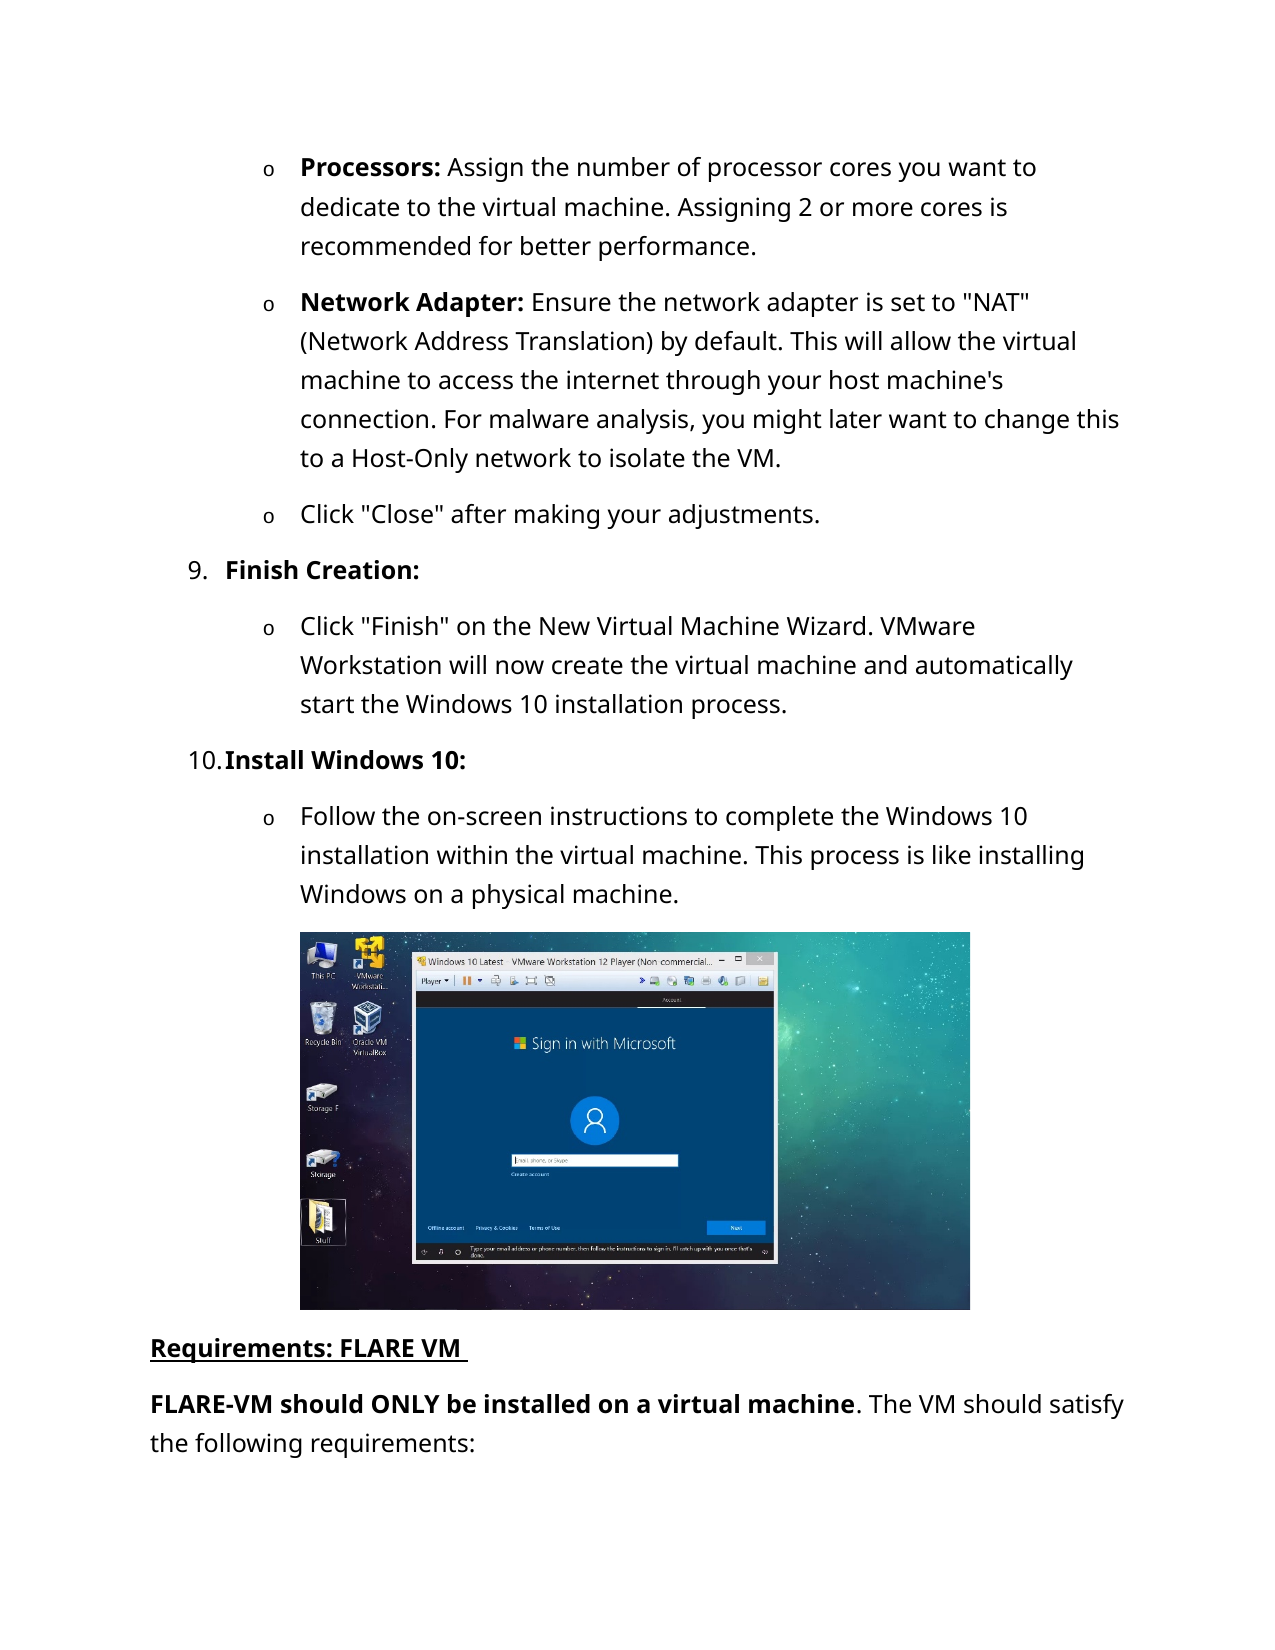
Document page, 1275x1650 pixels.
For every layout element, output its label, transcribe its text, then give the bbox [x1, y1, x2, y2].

list Click "Close" after making your adjustments. [262, 497, 1125, 531]
list Install Windows 10: [187, 742, 1125, 777]
list Finish Creation: [187, 552, 1125, 587]
text Requirements: FLARE VM [150, 1331, 1125, 1365]
list Click "Finish" on the New Virtual Machine Wizard. VMware Workstation will now create the virtual machine and automatically start the Windows 10 installation process. [262, 608, 1125, 721]
list Follow the on-screen instructions to complete the Windows 10 installation within the virtual machine. This process is like installing Windows on a physical machine. [262, 798, 1125, 911]
list Processors: Assign the number of processor cores you want to dedicate to the virtual machine. Assigning 2 or more cores is recommended for better performance. [262, 150, 1125, 262]
list Network Adapter: Ensure the network adapter is set to "NAT" (Network Address Translation) by default. This will allow the virtual machine to access the internet through your host machine's connection. For malware analysis, you might later want to change this to a Host-Only network to isolate the VM. [262, 284, 1125, 475]
text FLARE-VM should ONLY be installed on a virtual machine. The VM should satisfy the following requirements: [150, 1387, 1125, 1460]
picture [300, 932, 971, 1310]
